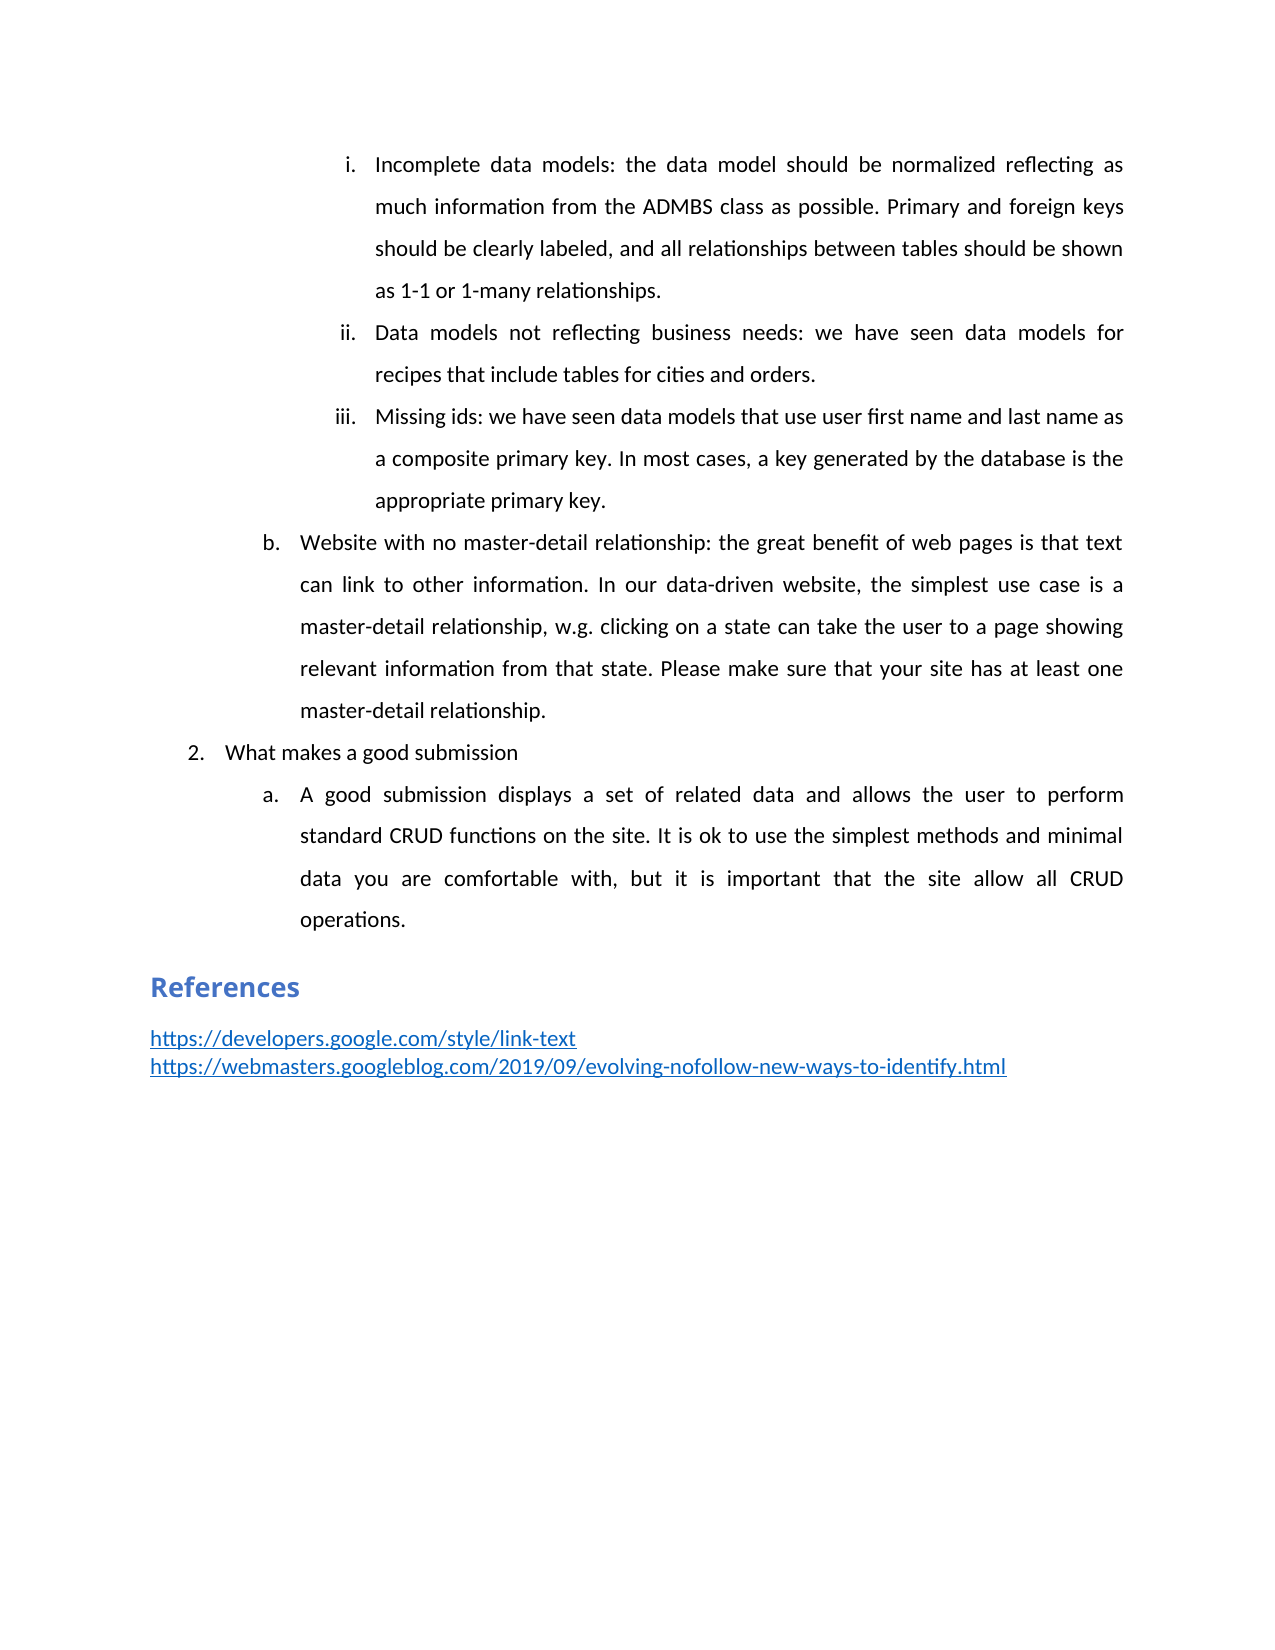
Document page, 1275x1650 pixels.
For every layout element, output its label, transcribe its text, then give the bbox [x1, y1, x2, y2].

list A good submission displays a set of related data and allows the user to perform standard CRUD functions on the site. It is ok to use the simplest methods and minimal data you are comfortable with, but it is important that the site allow all CRUD operations. [262, 780, 1125, 934]
text https://developers.google.com/style/link-text [150, 1024, 1125, 1052]
list Data models not reflecting business needs: we have seen data models for recipes that include tables for cities and orders. [356, 318, 1125, 388]
list Incomplete data models: the data model should be normalized reflecting as much information from the ADMBS class as possible. Primary and foreign keys should be clearly labeled, and all relationships between tables should be shown as 1-1 or 1-many relationships. [356, 150, 1125, 304]
list Website with no master-detail relationship: the great benefit of web pages is that text can link to other information. In our data-driven website, the simplest use case is a master-detail relationship, w.g. clicking on a state can take the user to a page showing relevant information from that state. Please make sure that your site has at least one master-detail relationship. [262, 528, 1125, 724]
subtitle References [150, 968, 1125, 1005]
text https://webmasters.googleblog.com/2019/09/evolving-nofollow-new-ways-to-identify.html [150, 1052, 1125, 1080]
list What makes a good submission [187, 738, 1125, 766]
list Missing ids: we have seen data models that use user first name and last name as a composite primary key. In most cases, a key generated by the database is the appropriate primary key. [356, 402, 1125, 514]
